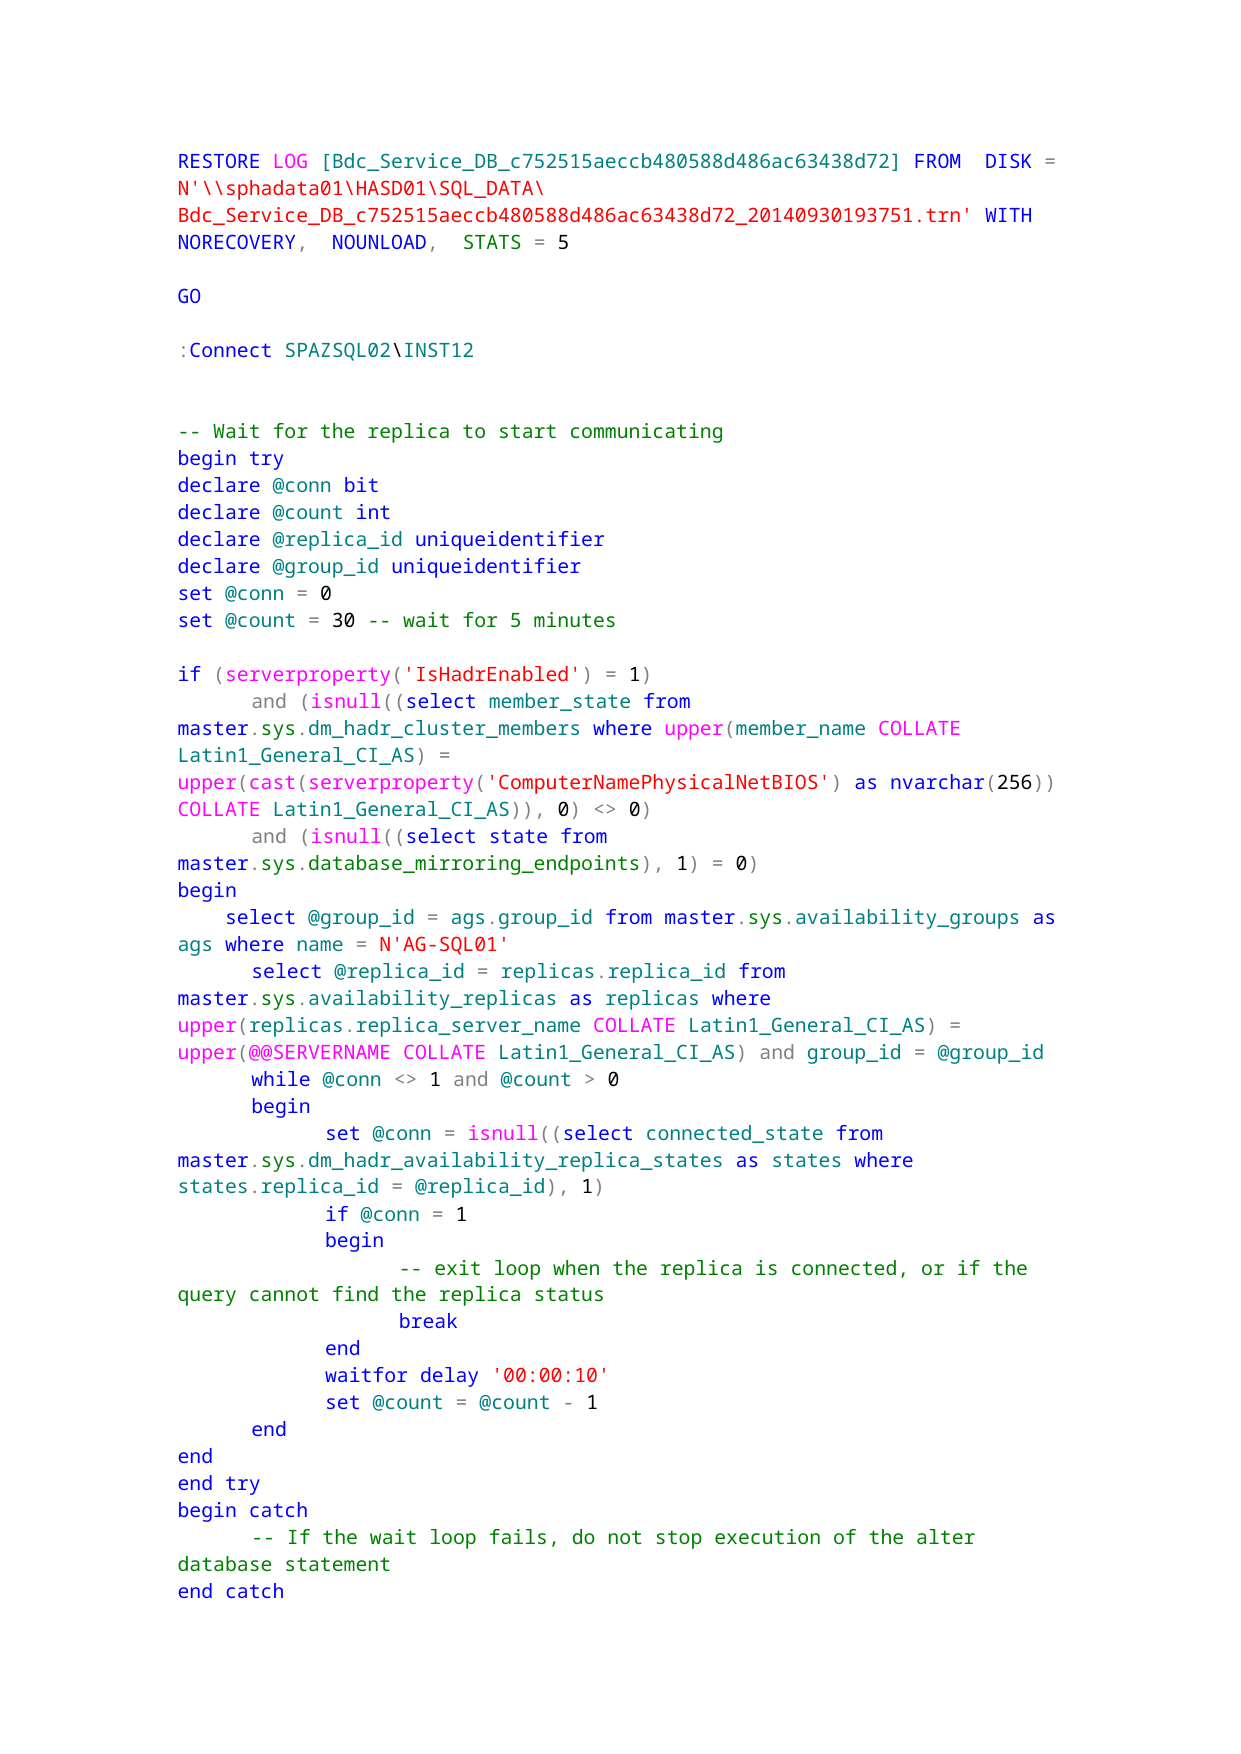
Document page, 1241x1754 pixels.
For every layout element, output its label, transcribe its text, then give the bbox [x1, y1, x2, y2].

text begin [177, 1092, 1063, 1119]
text declare @conn bit [177, 471, 1063, 498]
text -- Wait for the replica to start communicating [177, 417, 1063, 444]
text if @conn = 1 [177, 1200, 1063, 1227]
text -- If the wait loop fails, do not stop execution of the alter database statement [177, 1523, 1063, 1577]
text begin [177, 876, 1063, 903]
text select @replica_id = replicas.replica_id from master.sys.availability_replicas as replicas where upper(replicas.replica_server_name COLLATE Latin1_General_CI_AS) = upper(@@SERVERNAME COLLATE Latin1_General_CI_AS) and group_id = @group_id [177, 957, 1063, 1065]
text set @count = 30 -- wait for 5 minutes [177, 606, 1063, 633]
text end [177, 1443, 1063, 1469]
text end [177, 1416, 1063, 1443]
text :Connect SPAZSQL02\INST12 [177, 336, 1063, 363]
text select @group_id = ags.group_id from master.sys.availability_groups as ags where name = N'AG-SQL01' [177, 903, 1063, 957]
text waitfor delay '00:00:10' [177, 1362, 1063, 1389]
text end try [177, 1469, 1063, 1497]
text and (isnull((select state from master.sys.database_mirroring_endpoints), 1) = 0) [177, 822, 1063, 876]
text -- exit loop when the replica is connected, or if the query cannot find the replica status [177, 1254, 1063, 1308]
text and (isnull((select member_state from master.sys.dm_hadr_cluster_members where upper(member_name COLLATE Latin1_General_CI_AS) = upper(cast(serverproperty('ComputerNamePhysicalNetBIOS') as nvarchar(256)) COLLATE Latin1_General_CI_AS)), 0) <> 0) [177, 687, 1063, 822]
text while @conn <> 1 and @count > 0 [177, 1065, 1063, 1092]
text RESTORE LOG [Bdc_Service_DB_c752515aeccb480588d486ac63438d72] FROM DISK = N'\\sphadata01\HASD01\SQL_DATA\Bdc_Service_DB_c752515aeccb480588d486ac63438d72_20140930193751.trn' WITH NORECOVERY, NOUNLOAD, STATS = 5 [177, 148, 1063, 256]
text begin try [177, 444, 1063, 471]
text end [177, 1335, 1063, 1362]
text if (serverproperty('IsHadrEnabled') = 1) [177, 660, 1063, 687]
text declare @group_id uniqueidentifier [177, 552, 1063, 579]
text begin [177, 1227, 1063, 1254]
text break [177, 1308, 1063, 1335]
text begin catch [177, 1497, 1063, 1523]
text set @conn = 0 [177, 579, 1063, 606]
text set @count = @count - 1 [177, 1389, 1063, 1416]
text end catch [177, 1577, 1063, 1604]
text GO [177, 282, 1063, 309]
text declare @count int [177, 498, 1063, 525]
text set @conn = isnull((select connected_state from master.sys.dm_hadr_availability_replica_states as states where states.replica_id = @replica_id), 1) [177, 1119, 1063, 1200]
text declare @replica_id uniqueidentifier [177, 525, 1063, 552]
